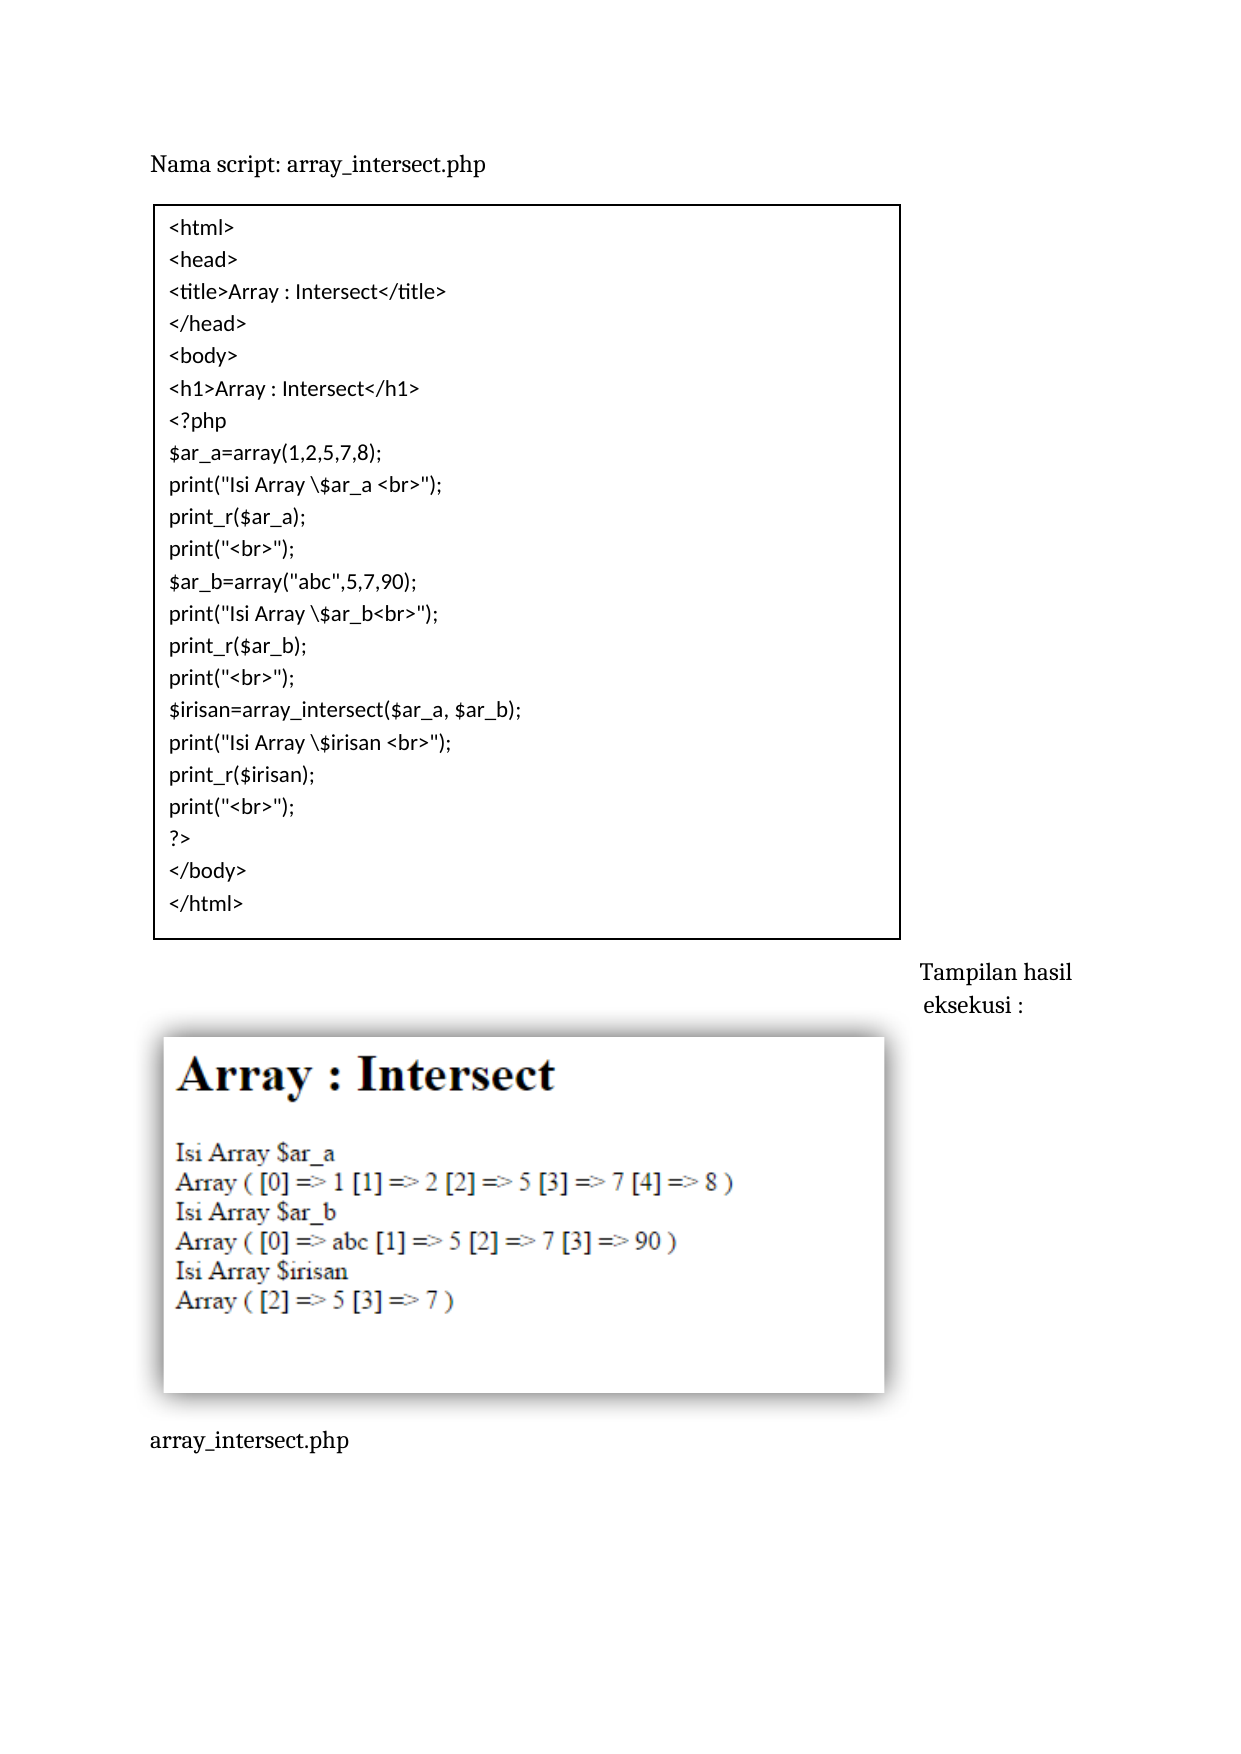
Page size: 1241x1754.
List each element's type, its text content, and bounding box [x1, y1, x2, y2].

text Tampilan hasil eksekusi : array_intersect.php [150, 958, 1090, 1455]
text Nama script: array_intersect.php [150, 150, 1090, 179]
